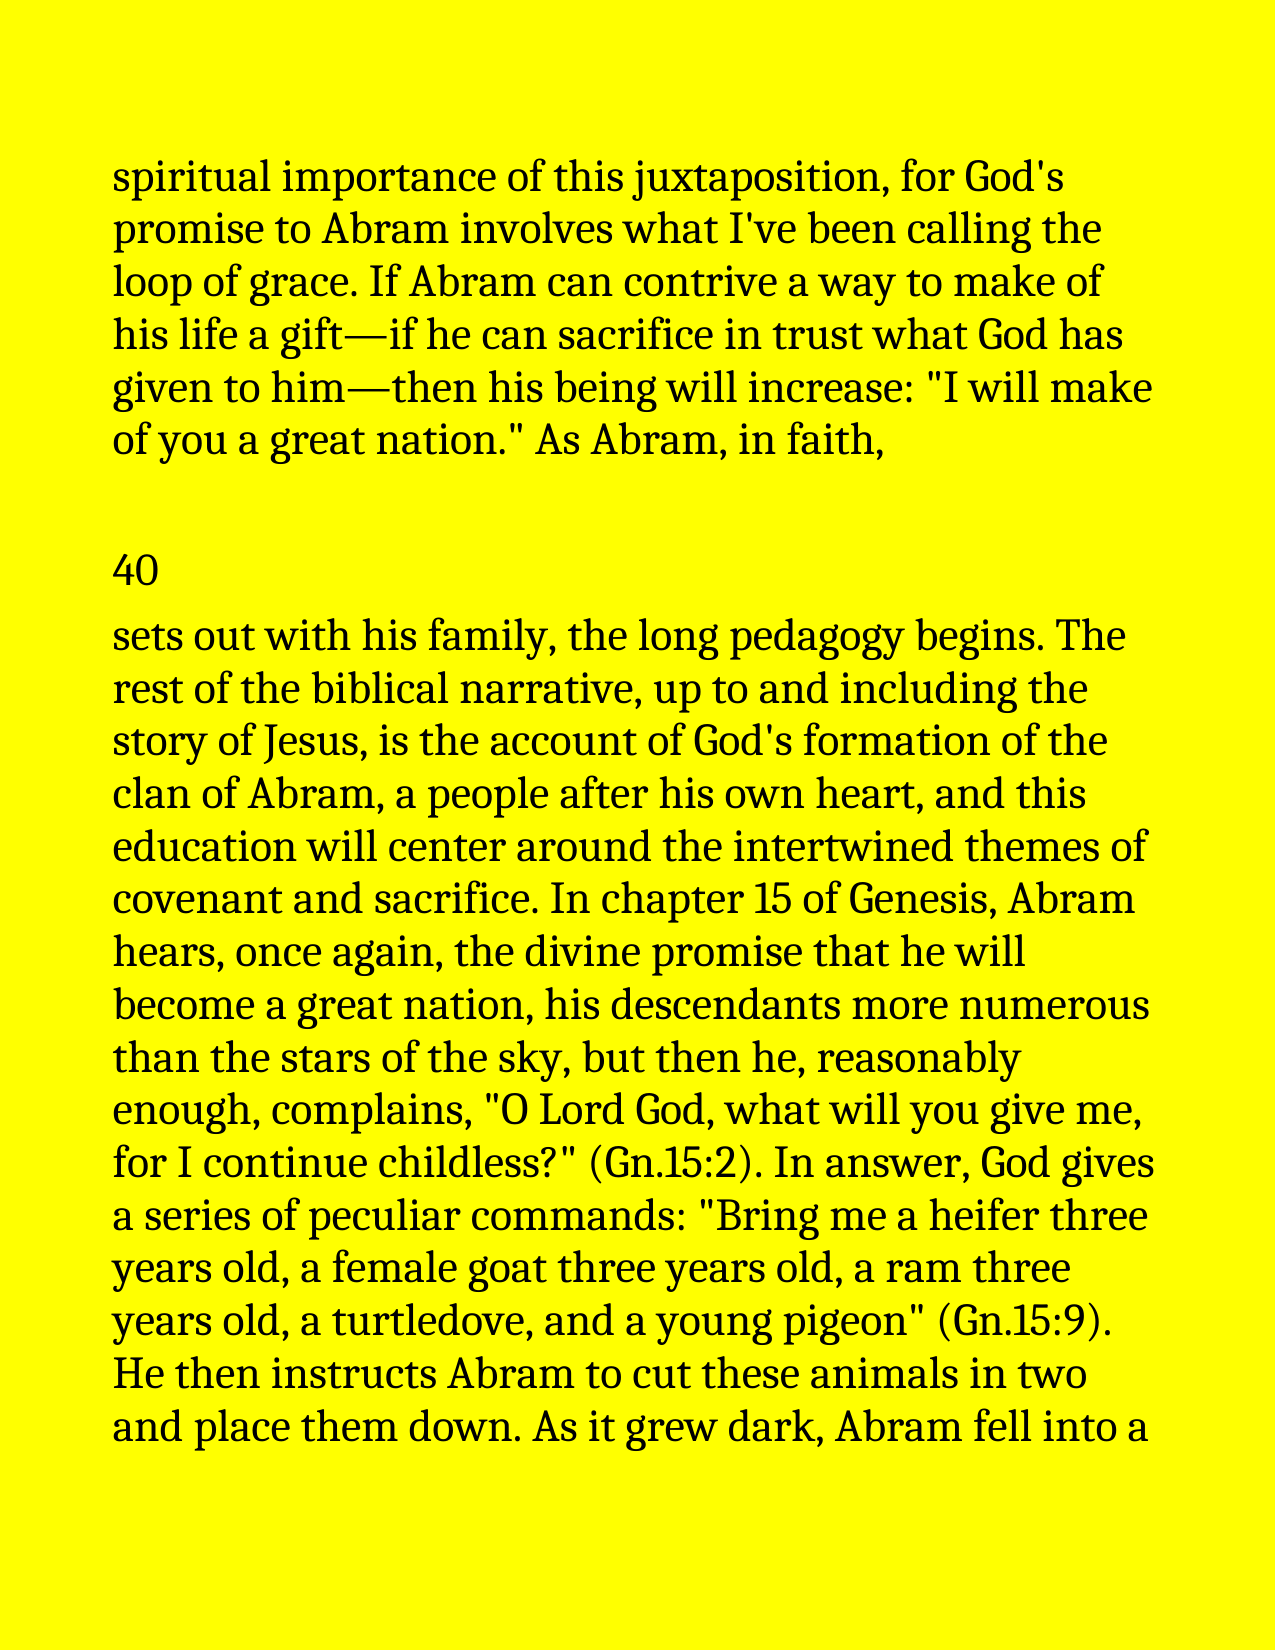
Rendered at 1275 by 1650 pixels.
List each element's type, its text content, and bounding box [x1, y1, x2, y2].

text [112, 609, 1162, 1452]
text 40 [112, 544, 1162, 597]
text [112, 150, 1162, 466]
